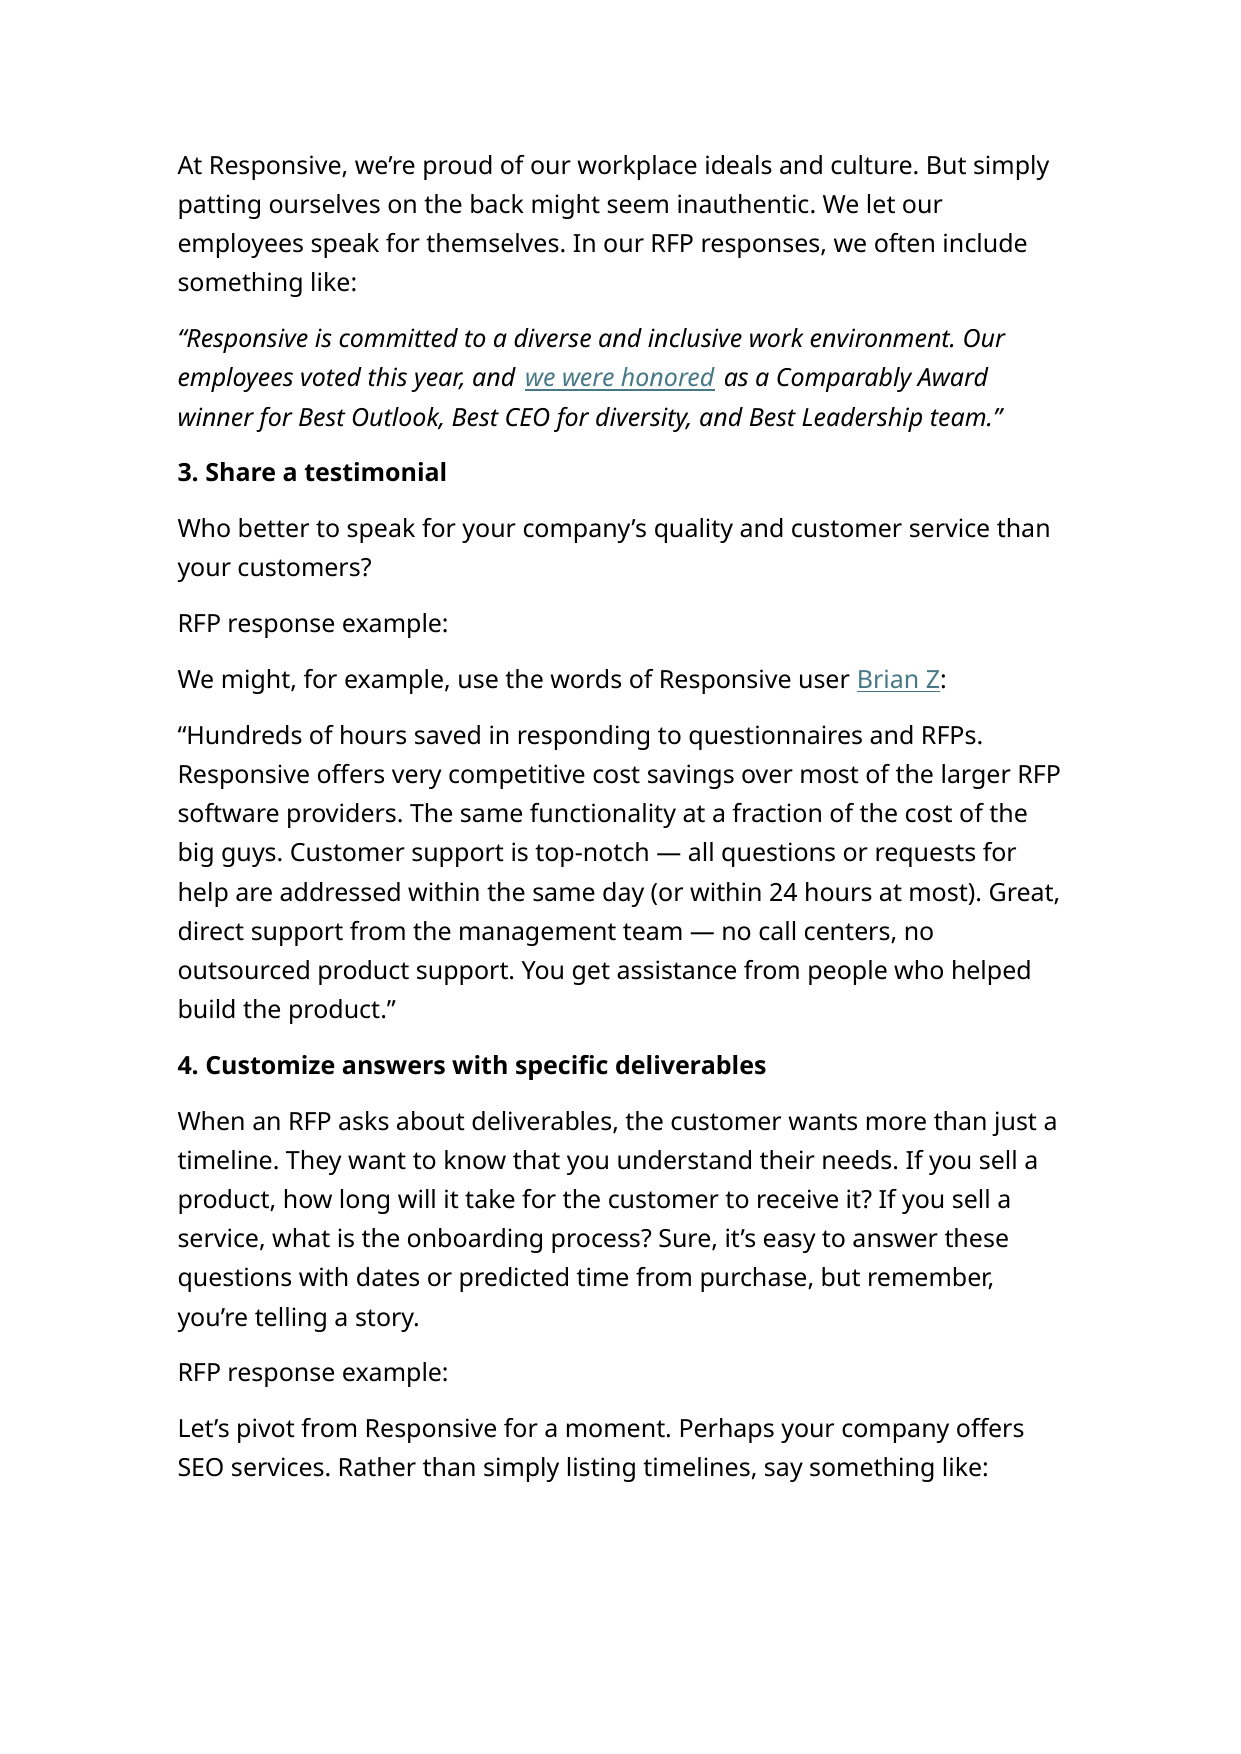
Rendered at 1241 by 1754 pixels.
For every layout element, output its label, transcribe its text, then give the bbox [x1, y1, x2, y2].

text “Responsive is committed to a diverse and inclusive work environment. Our employees voted this year, and we were honored as a Comparably Award winner for Best Outlook, Best CEO for diversity, and Best Leadership team.” [177, 321, 1063, 433]
text When an RFP asks about deliverables, the customer wants more than just a timeline. They want to know that you understand their needs. If you sell a product, how long will it take for the customer to receive it? If you sell a service, what is the onboarding process? Sure, it’s easy to answer these questions with dates or predicted time from purchase, but remember, you’re telling a story. [177, 1103, 1063, 1333]
text Who better to speak for your company’s quality and customer service than your customers? [177, 511, 1063, 584]
text At Responsive, we’re proud of our workplace ideals and culture. But simply patting ourselves on the back might seem inauthentic. We let our employees speak for themselves. In our RFP responses, we often include something like: [177, 148, 1063, 299]
text Let’s pivot from Responsive for a moment. Perhaps your company offers SEO services. Rather than simply listing timelines, say something like: [177, 1411, 1063, 1484]
text 4. Customize answers with specific deliverables [177, 1048, 1063, 1082]
text RFP response example: [177, 1355, 1063, 1389]
text “Hundreds of hours saved in responding to questionnaires and RFPs. Responsive offers very competitive cost savings over most of the larger RFP software providers. The same functionality at a fraction of the cost of the big guys. Customer support is top-notch — all questions or requests for help are addressed within the same day (or within 24 hours at most). Great, direct support from the management team — no call centers, no outsourced product support. You get assistance from people who helped build the product.” [177, 718, 1063, 1026]
text 3. Share a testimonial [177, 455, 1063, 489]
text We might, for example, use the words of Responsive user Brian Z: [177, 662, 1063, 696]
text RFP response example: [177, 606, 1063, 640]
